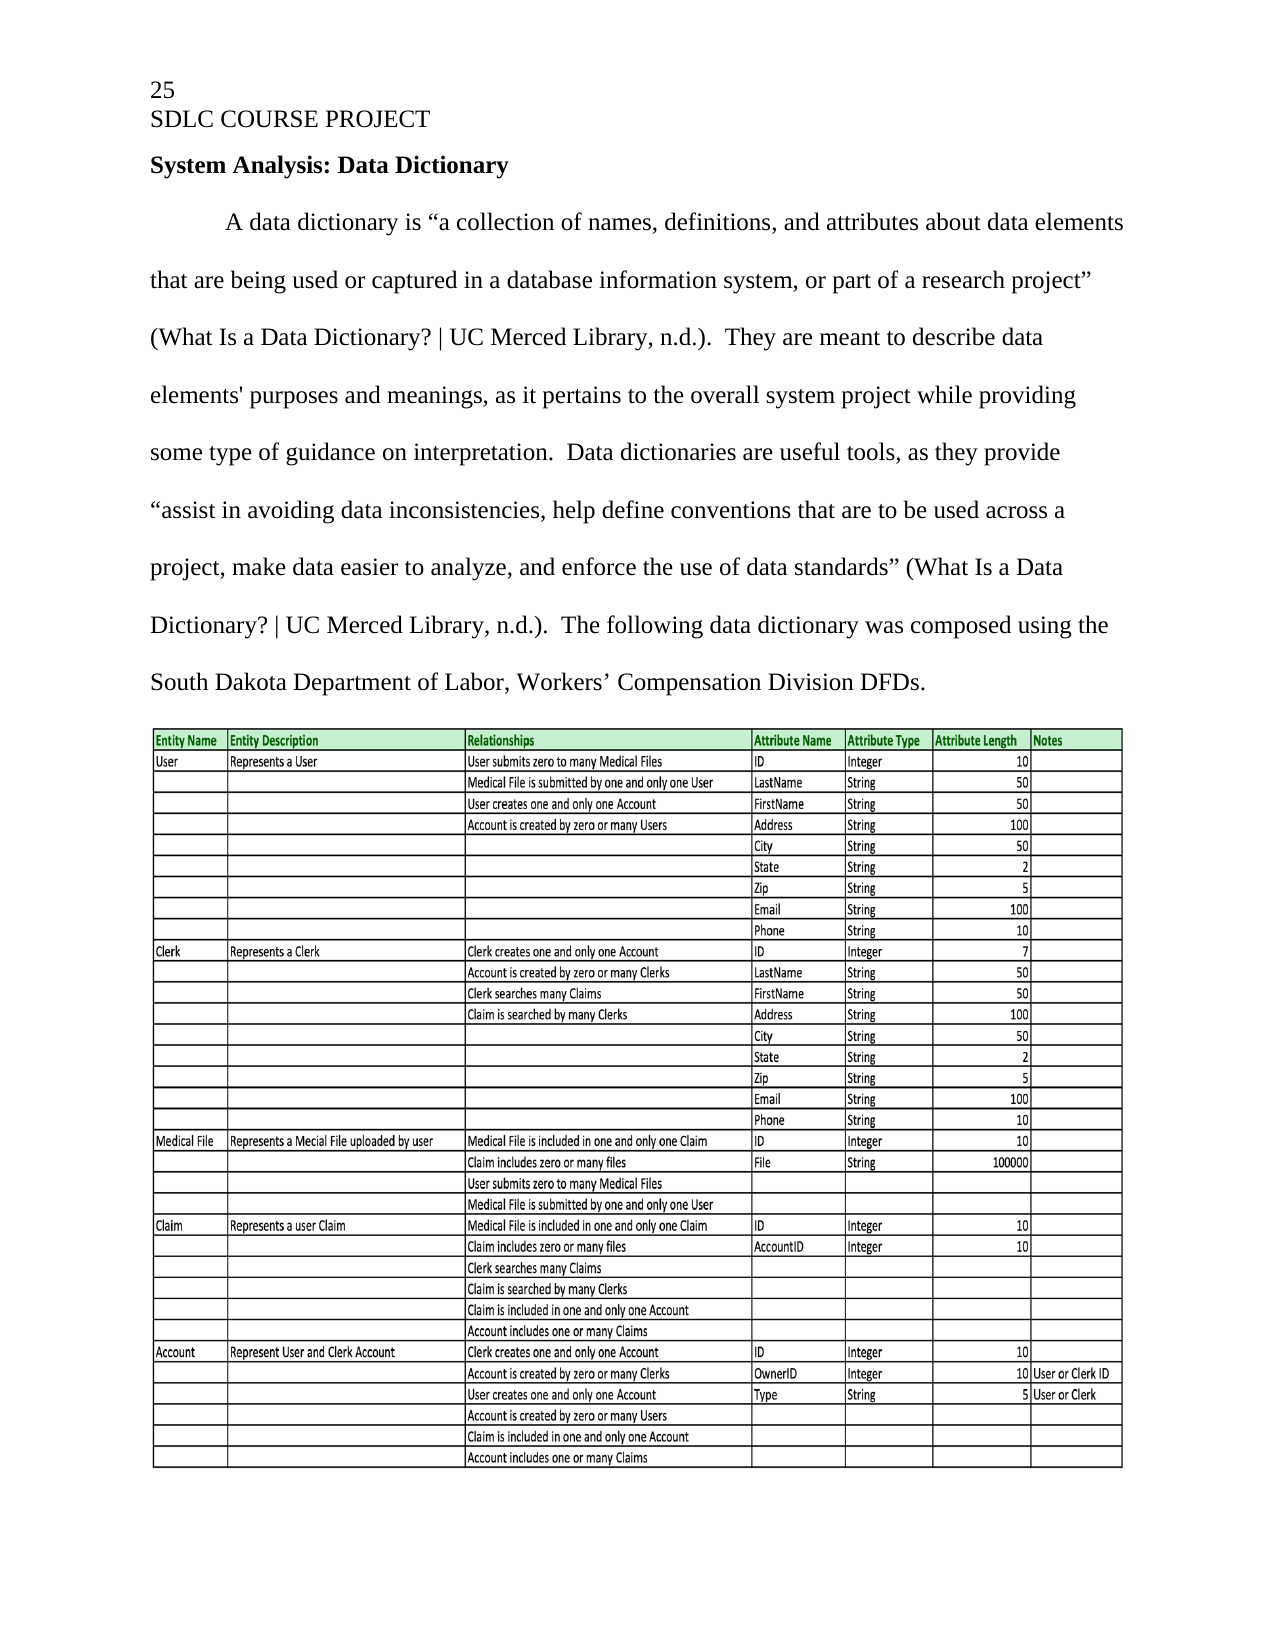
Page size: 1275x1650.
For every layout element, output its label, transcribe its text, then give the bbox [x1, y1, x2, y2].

text A data dictionary is “a collection of names, definitions, and attributes about data elements that are being used or captured in a database information system, or part of a research project” (What Is a Data Dictionary? | UC Merced Library, n.d.). They are meant to describe data elements' purposes and meanings, as it pertains to the overall system project while providing some type of guidance on interpretation. Data dictionaries are useful tools, as they provide “assist in avoiding data inconsistencies, help define conventions that are to be used across a project, make data easier to analyze, and enforce the use of data standards” (What Is a Data Dictionary? | UC Merced Library, n.d.). The following data dictionary was composed using the South Dakota Department of Labor, Workers’ Compensation Division DFDs. [150, 207, 1125, 696]
picture [150, 725, 1125, 1471]
text System Analysis: Data Dictionary [150, 150, 1125, 179]
